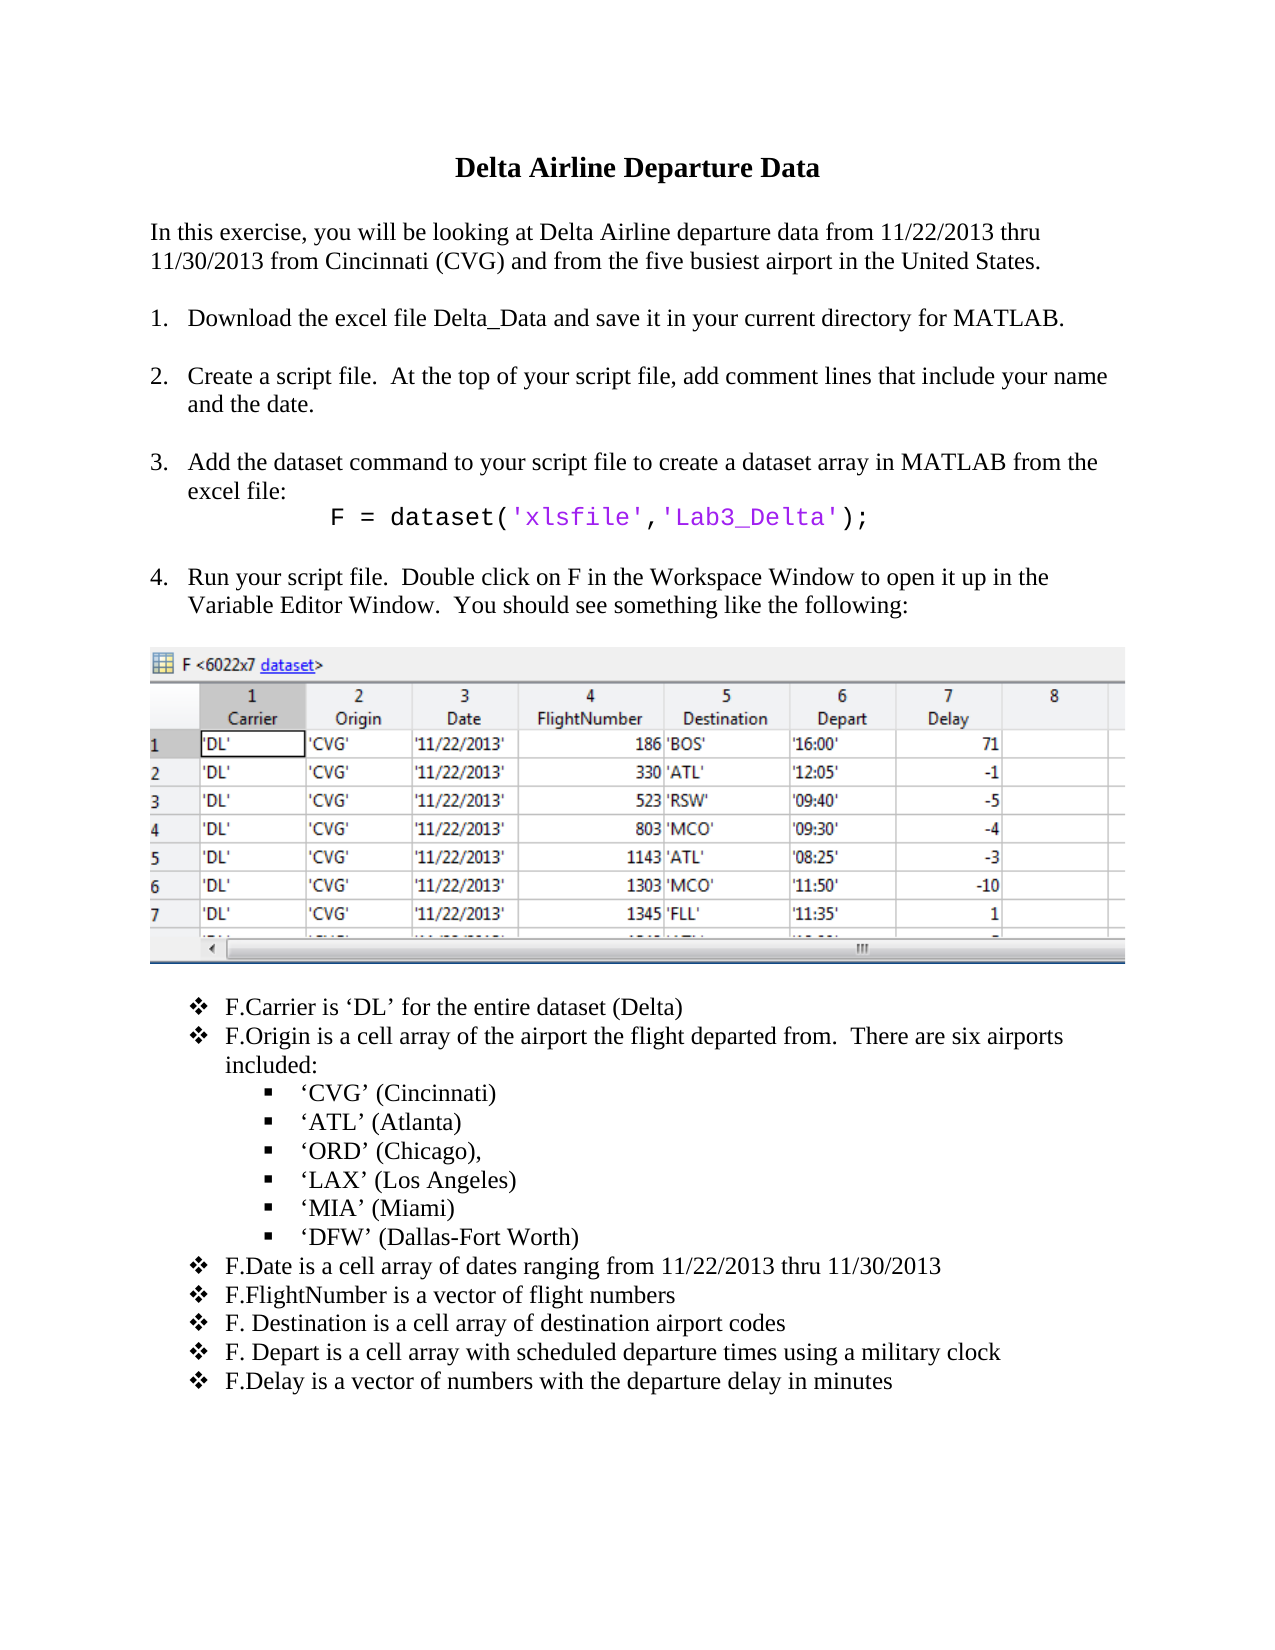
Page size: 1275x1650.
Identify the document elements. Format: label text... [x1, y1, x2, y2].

list F.FlightNumber is a vector of flight numbers [187, 1280, 1125, 1308]
text In this exercise, you will be looking at Delta Airline departure data from 11/22/2013 thru 11/30/2013 from Cincinnati (CVG) and from the five busiest airport in the United States. [150, 217, 1125, 274]
list Create a script file. At the top of your script file, add comment lines that include your name and the date. [150, 361, 1125, 418]
list Add the dataset command to your script file to create a dataset array in MATLAB from the excel file: [150, 447, 1125, 504]
list ‘CVG’ (Cincinnati) [262, 1078, 1125, 1107]
list F.Date is a cell array of dates ranging from 11/22/2013 thru 11/30/2013 [187, 1251, 1125, 1280]
text Delta Airline Departure Data [150, 150, 1125, 183]
list F. Depart is a cell array with scheduled departure times using a military clock [187, 1337, 1125, 1366]
list F.Delay is a vector of numbers with the departure delay in minutes [187, 1366, 1125, 1395]
list ‘DFW’ (Dallas-Fort Worth) [262, 1222, 1125, 1251]
list ‘ATL’ (Atlanta) [262, 1107, 1125, 1136]
list ‘MIA’ (Miami) [262, 1193, 1125, 1222]
list ‘LAX’ (Los Angeles) [262, 1165, 1125, 1193]
list F. Destination is a cell array of destination airport codes [187, 1308, 1125, 1337]
list F = dataset('xlsfile','Lab3_Delta'); [225, 504, 1125, 533]
list ‘ORD’ (Chicago), [262, 1136, 1125, 1165]
list F.Carrier is ‘DL’ for the entire dataset (Delta) [187, 992, 1125, 1021]
list Run your script file. Double click on F in the Workspace Window to open it up in the Variable Editor Window. You should see something like the following: [150, 562, 1125, 619]
picture [150, 647, 1125, 964]
list Download the excel file Delta_Data and save it in your current directory for MATLAB. [150, 303, 1125, 332]
list F.Origin is a cell array of the airport the flight departed from. There are six airports included: [187, 1021, 1125, 1078]
